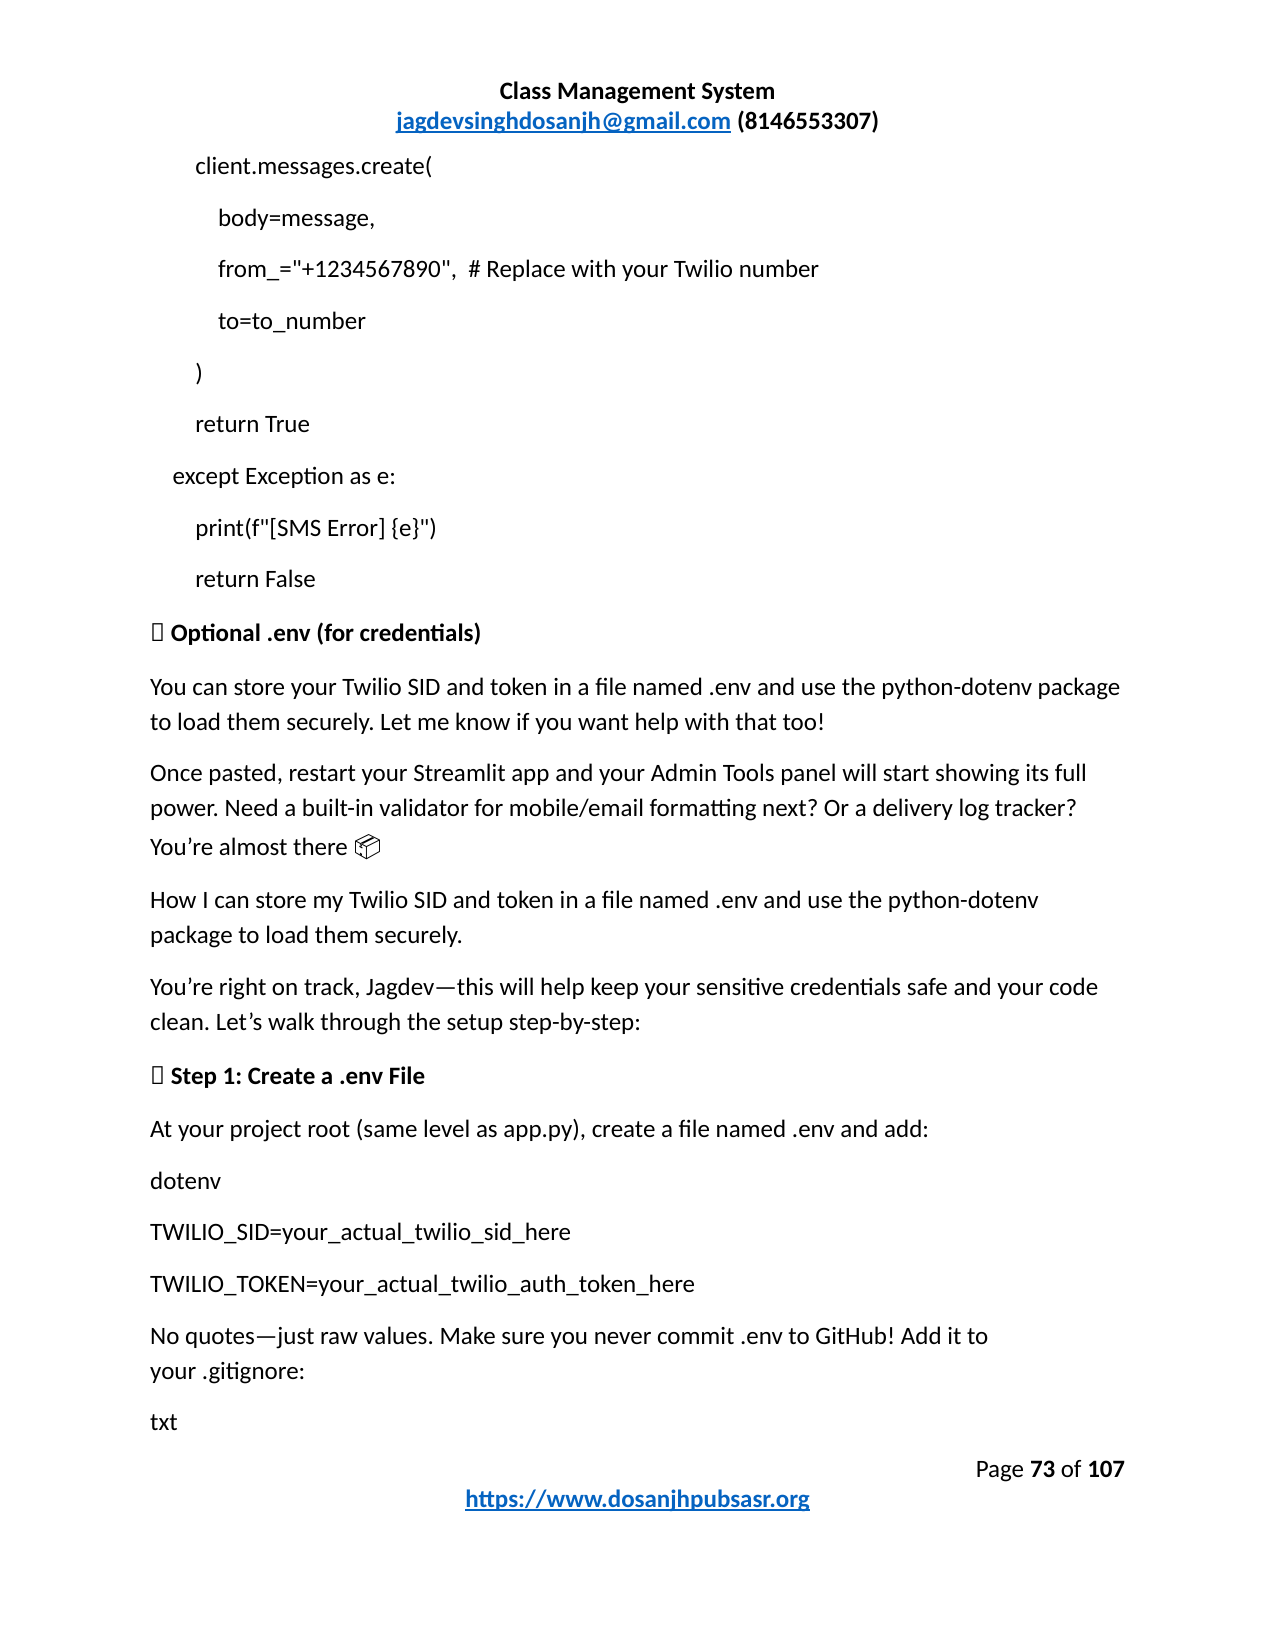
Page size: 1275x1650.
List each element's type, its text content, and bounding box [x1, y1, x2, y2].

text You’re right on track, Jagdev—this will help keep your sensitive credentials safe and your code clean. Let’s walk through the setup step-by-step: [150, 971, 1125, 1036]
text txt [150, 1406, 1125, 1437]
text Once pasted, restart your Streamlit app and your Admin Tools panel will start showing its full power. Need a built-in validator for mobile/email formatting next? Or a delivery log tracker? You’re almost there 🔁📦 [150, 757, 1125, 862]
text print(f"[SMS Error] {e}") [150, 512, 1125, 542]
text TWILIO_SID=your_actual_twilio_sid_here [150, 1216, 1125, 1247]
text At your project root (same level as app.py), create a file named .env and add: [150, 1113, 1125, 1144]
text body=message, [150, 202, 1125, 232]
text dotenv [150, 1165, 1125, 1195]
text return False [150, 563, 1125, 594]
text to=to_number [150, 305, 1125, 336]
text 🔐 Step 1: Create a .env File [150, 1057, 1125, 1091]
text client.messages.create( [150, 150, 1125, 181]
text ) [150, 357, 1125, 387]
text No quotes—just raw values. Make sure you never commit .env to GitHub! Add it to your .gitignore: [150, 1320, 1125, 1385]
text except Exception as e: [150, 460, 1125, 491]
text 🔐 Optional .env (for credentials) [150, 615, 1125, 649]
text You can store your Twilio SID and token in a file named .env and use the python-dotenv package to load them securely. Let me know if you want help with that too! [150, 671, 1125, 736]
text TWILIO_TOKEN=your_actual_twilio_auth_token_here [150, 1268, 1125, 1299]
text return True [150, 408, 1125, 439]
text How I can store my Twilio SID and token in a file named .env and use the python-dotenv package to load them securely. [150, 884, 1125, 949]
text from_="+1234567890", # Replace with your Twilio number [150, 253, 1125, 284]
